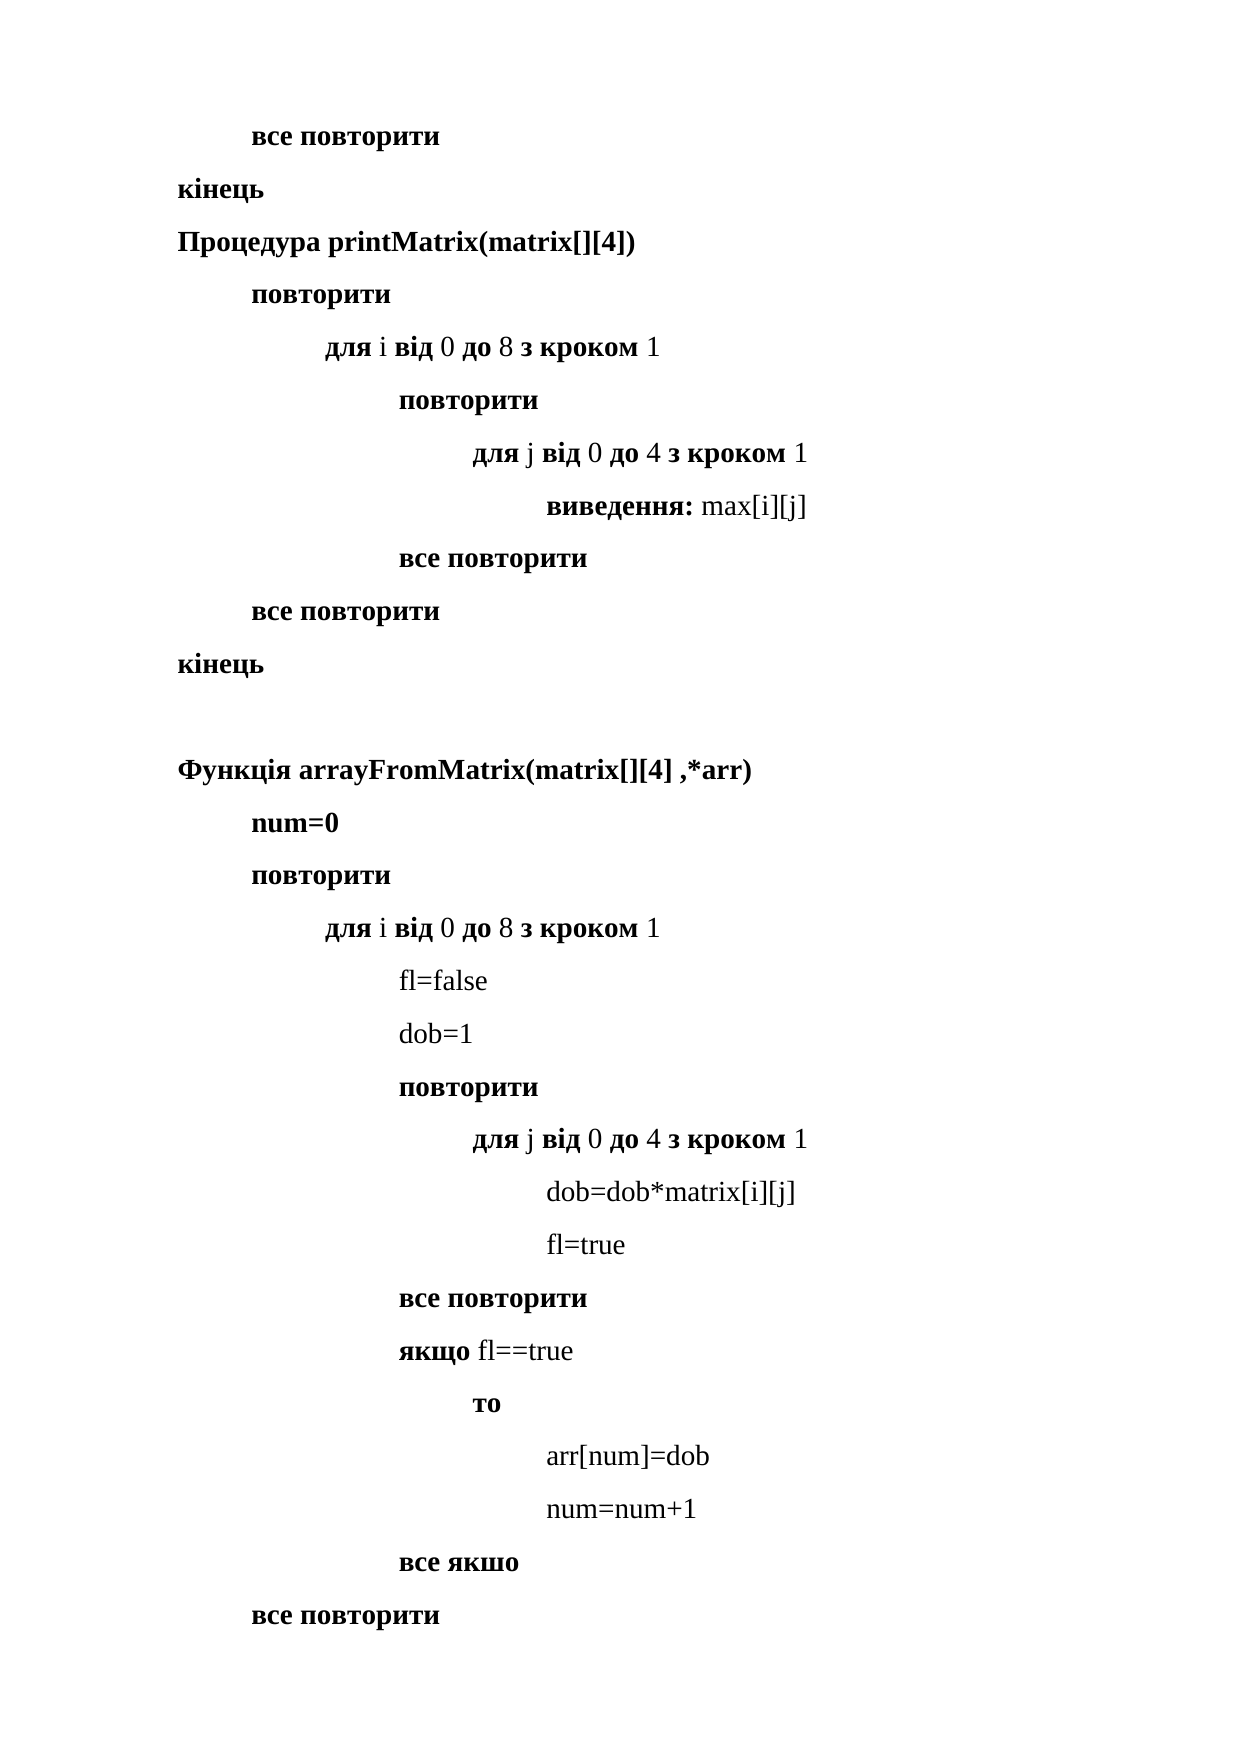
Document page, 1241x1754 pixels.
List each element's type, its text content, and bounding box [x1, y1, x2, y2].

text для i від 0 до 8 з кроком 1 [177, 329, 1152, 363]
text Процедура printMatrix(matrix[][4]) [177, 224, 1152, 257]
text все повторити [177, 593, 1152, 627]
text num=num+1 [177, 1491, 1152, 1525]
text для i від 0 до 8 з кроком 1 [177, 910, 1152, 944]
text dob=1 [177, 1016, 1152, 1049]
text Функція arrayFromMatrix(matrix[][4] ,*arr) [177, 752, 1152, 785]
text кінець [177, 171, 1152, 204]
text fl=false [177, 963, 1152, 997]
text повторити [177, 1069, 1152, 1102]
text для j від 0 до 4 з кроком 1 [177, 1122, 1152, 1155]
text num=0 [177, 805, 1152, 838]
text все якшо [177, 1544, 1152, 1578]
text якщо fl==true [177, 1333, 1152, 1366]
text повторити [177, 277, 1152, 310]
text для j від 0 до 4 з кроком 1 [177, 435, 1152, 468]
text повторити [177, 857, 1152, 891]
text все повторити [177, 1280, 1152, 1313]
text все повторити [177, 541, 1152, 574]
text arr[num]=dob [177, 1438, 1152, 1472]
text повторити [177, 382, 1152, 416]
text кінець [177, 646, 1152, 680]
text dob=dob*matrix[i][j] [177, 1174, 1152, 1208]
text все повторити [177, 1597, 1152, 1630]
text то [177, 1386, 1152, 1419]
text виведення: max[i][j] [177, 488, 1152, 521]
text все повторити [177, 118, 1152, 152]
text fl=true [177, 1227, 1152, 1261]
